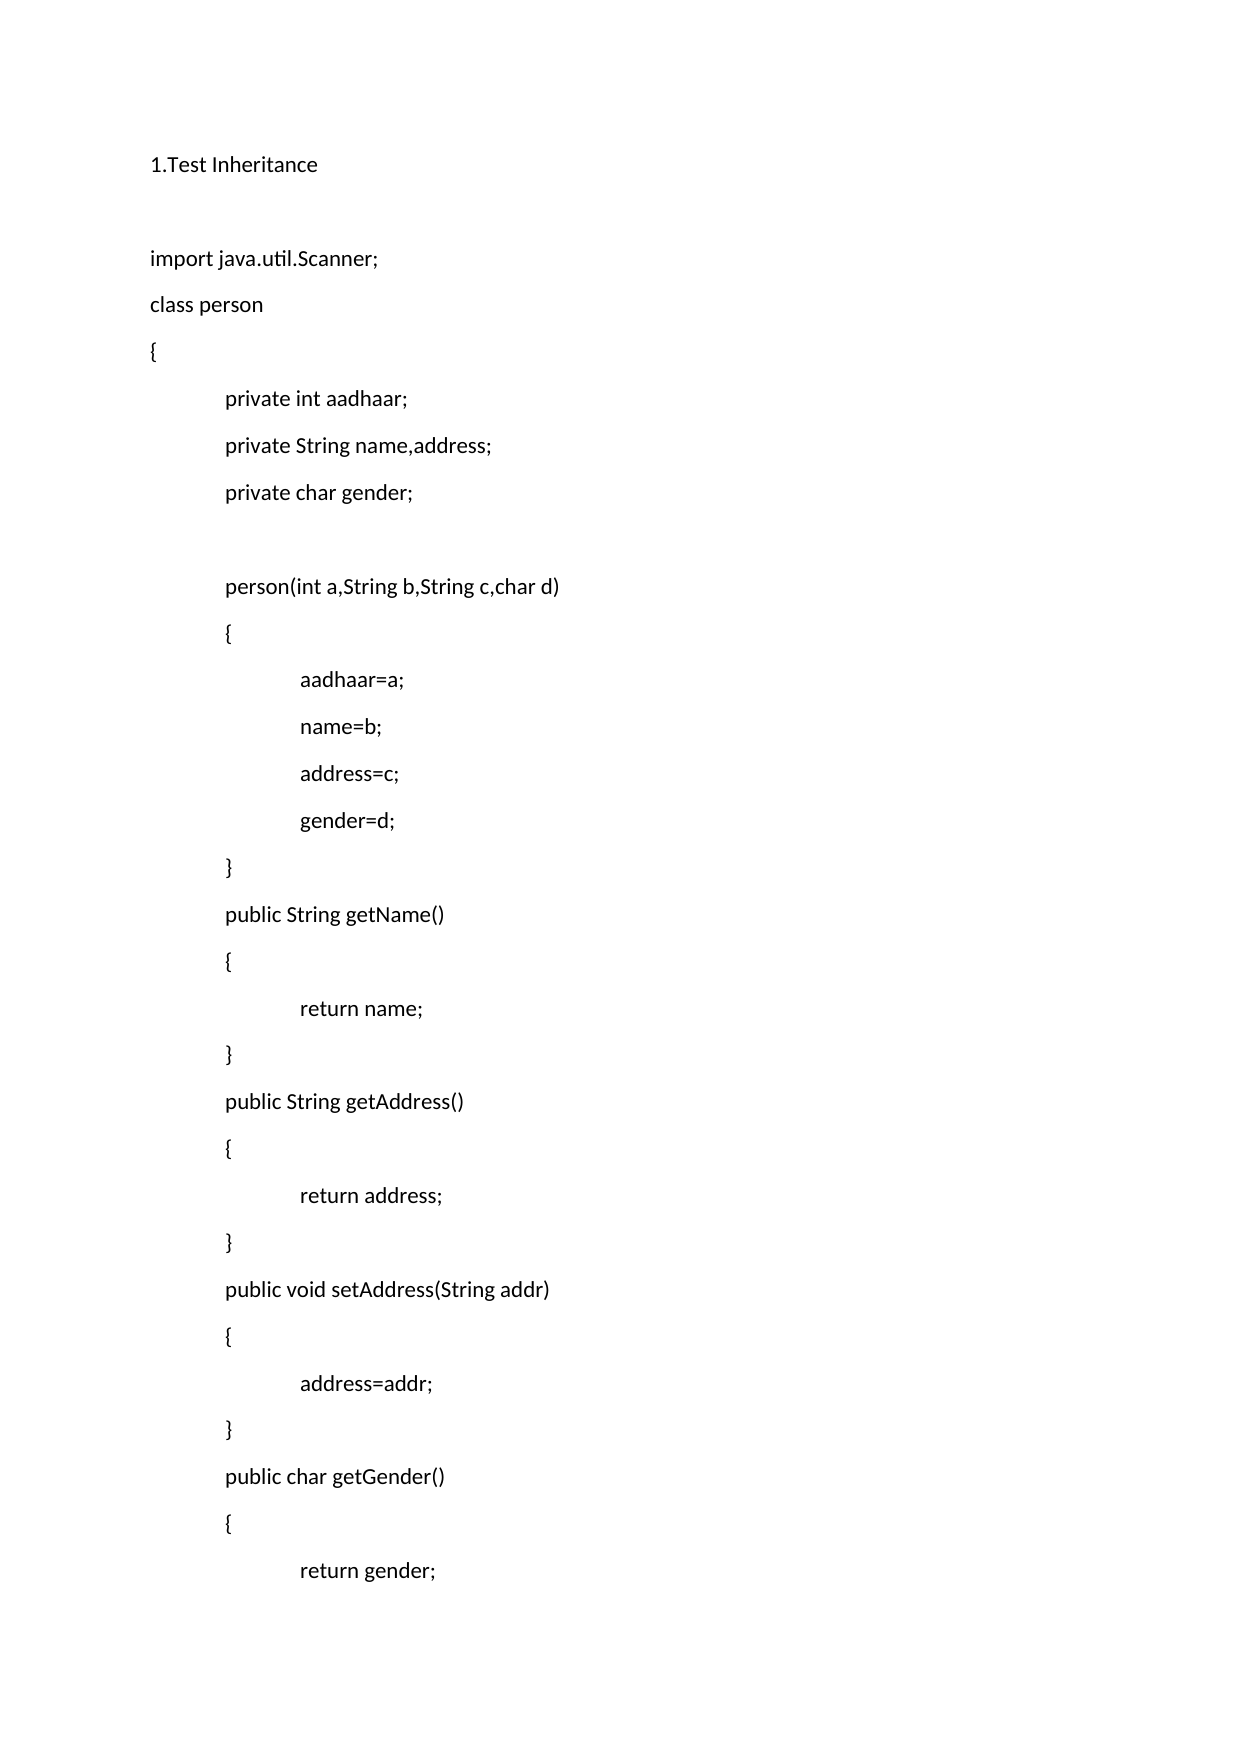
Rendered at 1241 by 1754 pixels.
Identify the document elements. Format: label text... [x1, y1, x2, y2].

text { [150, 1509, 1090, 1537]
text } [150, 1041, 1090, 1069]
text } [150, 1228, 1090, 1256]
text person(int a,String b,String c,char d) [150, 572, 1090, 600]
text { [150, 619, 1090, 647]
text public void setAddress(String addr) [150, 1275, 1090, 1303]
text private String name,address; [150, 431, 1090, 459]
text address=c; [150, 759, 1090, 787]
text return gender; [150, 1556, 1090, 1584]
text address=addr; [150, 1369, 1090, 1397]
text public char getGender() [150, 1462, 1090, 1491]
text { [150, 1322, 1090, 1350]
text class person [150, 291, 1090, 319]
text import java.util.Scanner; [150, 244, 1090, 272]
text private int aadhaar; [150, 384, 1090, 412]
text public String getName() [150, 900, 1090, 928]
text { [150, 1134, 1090, 1162]
text { [150, 337, 1090, 366]
text } [150, 1416, 1090, 1444]
text return name; [150, 994, 1090, 1022]
text gender=d; [150, 806, 1090, 834]
text aadhaar=a; [150, 666, 1090, 694]
text return address; [150, 1181, 1090, 1209]
text name=b; [150, 712, 1090, 741]
text } [150, 853, 1090, 881]
text public String getAddress() [150, 1087, 1090, 1116]
text { [150, 947, 1090, 975]
text private char gender; [150, 478, 1090, 506]
text 1.Test Inheritance [150, 150, 1090, 178]
